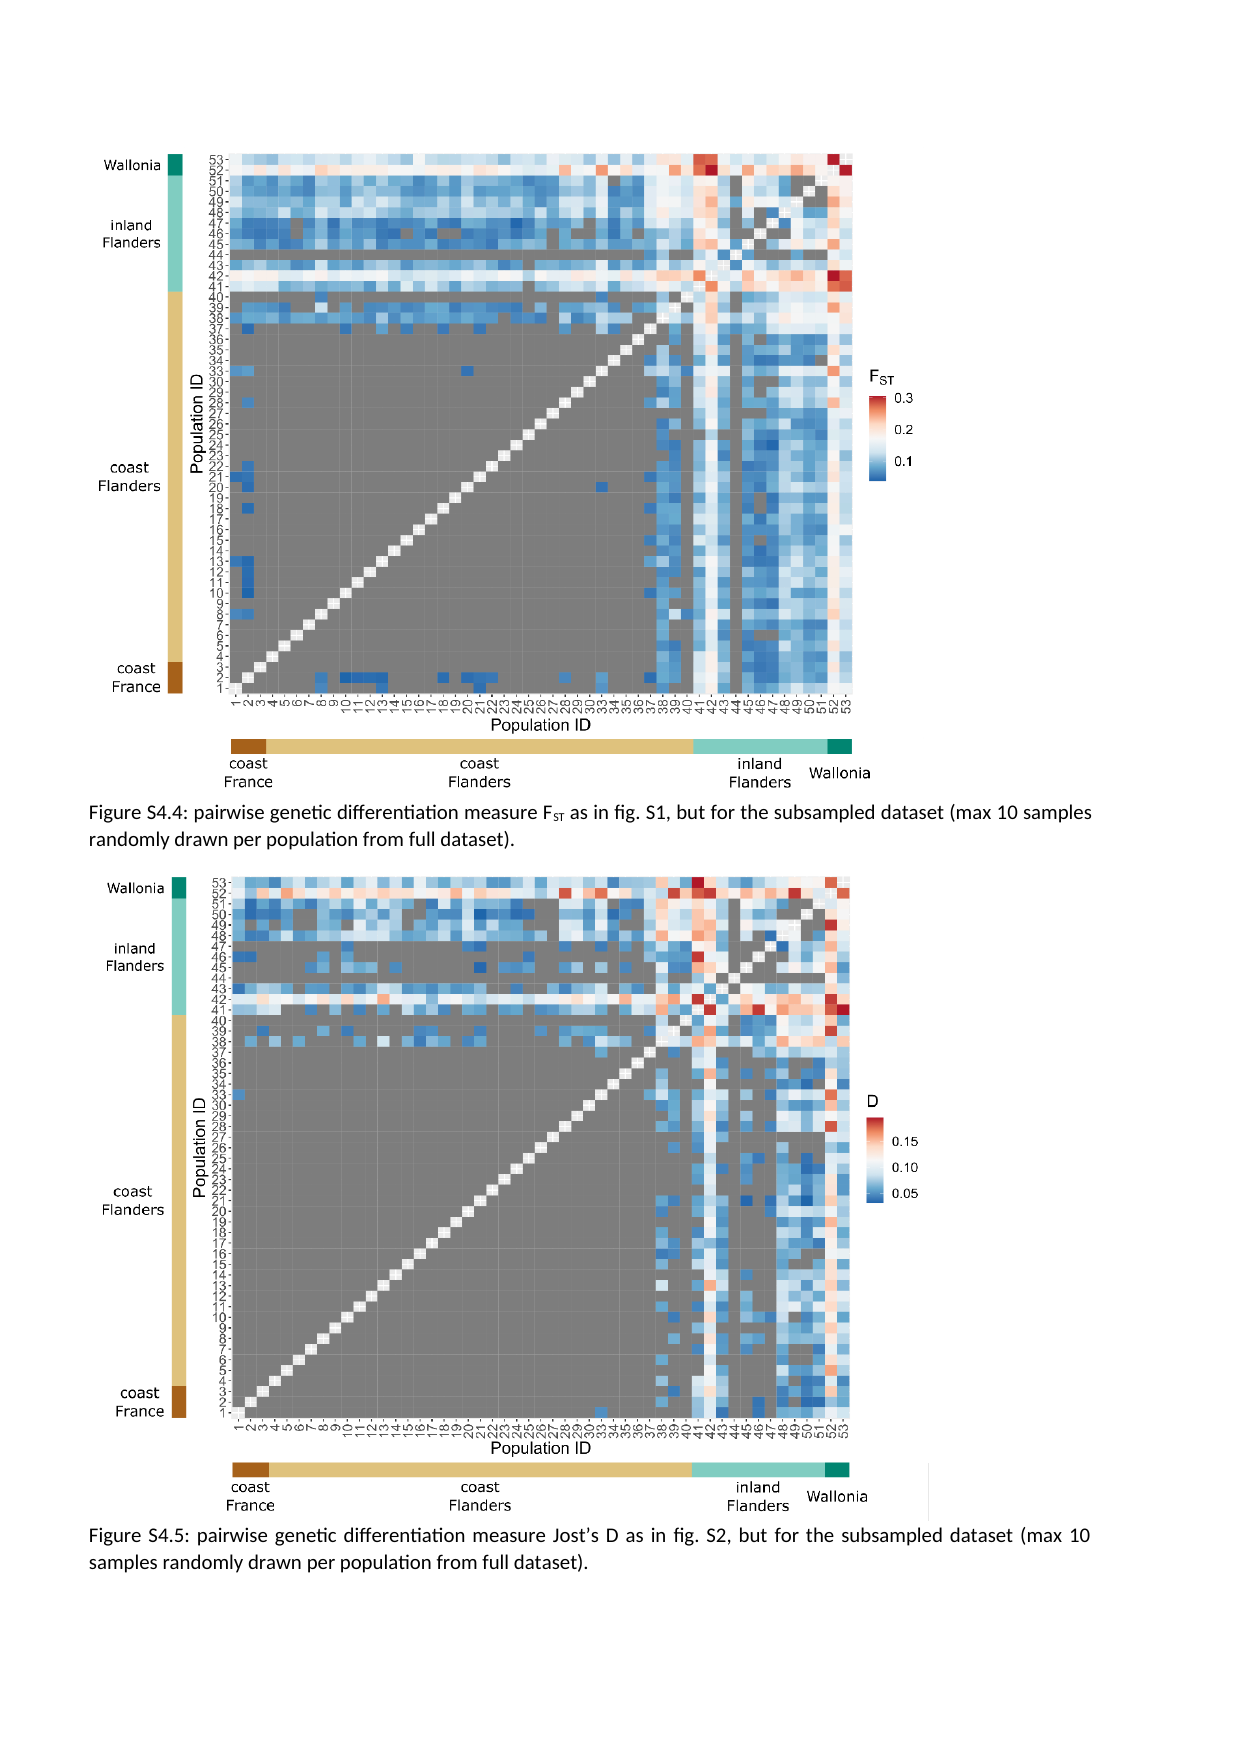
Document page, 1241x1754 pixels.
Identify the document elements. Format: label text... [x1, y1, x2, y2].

picture [88, 147, 924, 798]
picture [88, 870, 929, 1521]
